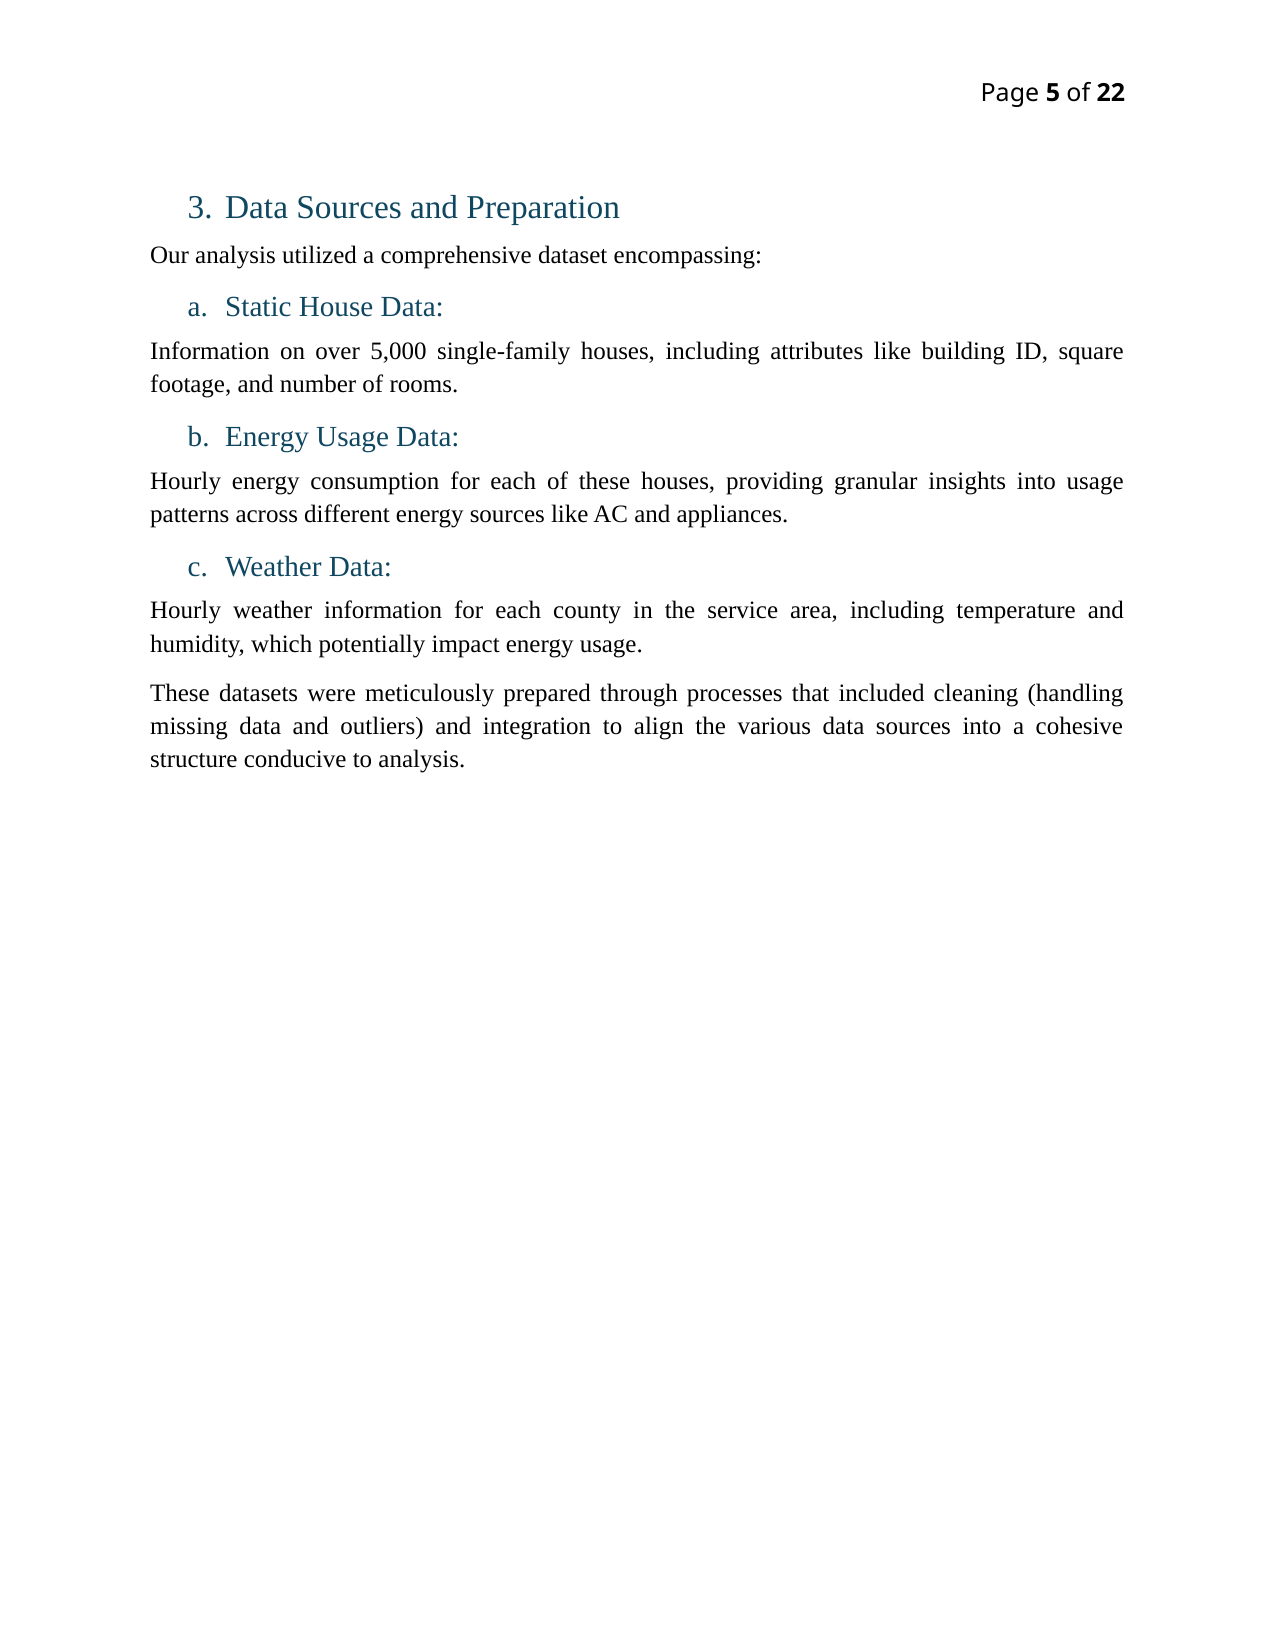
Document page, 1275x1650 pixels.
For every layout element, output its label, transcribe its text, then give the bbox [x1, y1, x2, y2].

subtitle Static House Data: [187, 289, 1125, 323]
text Our analysis utilized a comprehensive dataset encompassing: [150, 240, 1125, 269]
subtitle Energy Usage Data: [187, 419, 1125, 453]
text Hourly weather information for each county in the service area, including temperature and humidity, which potentially impact energy usage. [150, 596, 1125, 657]
text These datasets were meticulously prepared through processes that included cleaning (handling missing data and outliers) and integration to align the various data sources into a cohesive structure conducive to analysis. [150, 678, 1125, 773]
subtitle Data Sources and Preparation [187, 187, 1125, 226]
text Hourly energy consumption for each of these houses, providing granular insights into usage patterns across different energy sources like AC and appliances. [150, 466, 1125, 528]
subtitle Weather Data: [187, 549, 1125, 582]
text Information on over 5,000 single-family houses, including attributes like building ID, square footage, and number of rooms. [150, 336, 1125, 398]
